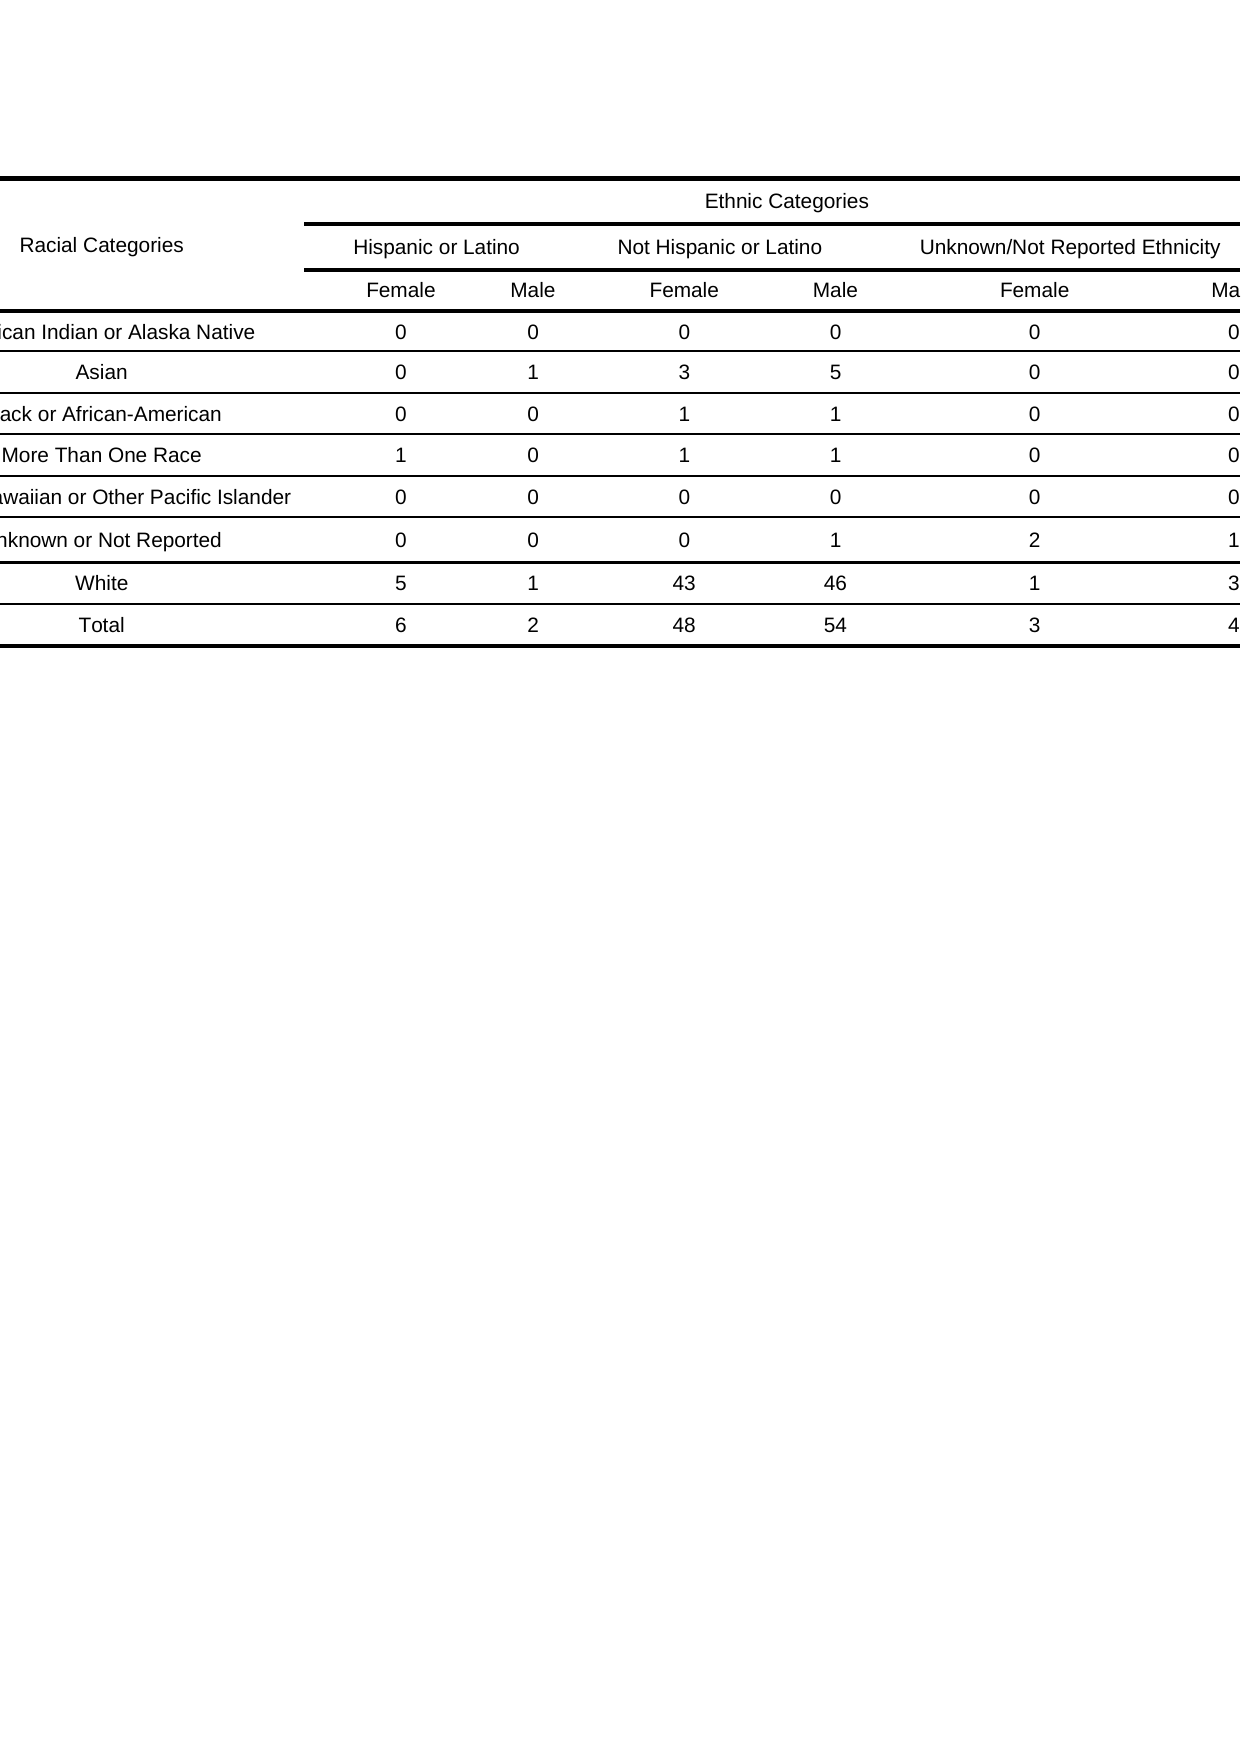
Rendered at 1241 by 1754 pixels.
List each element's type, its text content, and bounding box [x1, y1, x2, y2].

table_cell 0 [304, 352, 497, 392]
table_cell 2 [871, 518, 1198, 561]
table_cell White [0, 564, 304, 603]
table_cell 0 [1198, 435, 1240, 475]
table_cell 1 [569, 435, 799, 475]
table_cell 43 [569, 564, 799, 603]
table_cell 0 [497, 518, 568, 561]
table_cell 0 [800, 477, 871, 516]
table_cell 6 [304, 605, 497, 644]
table_cell 4 [1198, 605, 1240, 644]
table_cell Hispanic or Latino [304, 226, 568, 268]
table_cell Unknown/Not Reported Ethnicity [871, 226, 1240, 268]
table_cell 3 [1198, 564, 1240, 603]
table_cell 0 [871, 313, 1198, 350]
table_cell 0 [497, 394, 568, 433]
table_cell 0 [800, 313, 871, 350]
table_cell Total [0, 605, 304, 644]
table_cell Female [569, 272, 799, 309]
table_cell 1 [304, 435, 497, 475]
table_cell 0 [304, 313, 497, 350]
table_cell 46 [800, 564, 871, 603]
table_cell American Indian or Alaska Native [0, 313, 304, 350]
table_cell Asian [0, 352, 304, 392]
table_cell 0 [871, 394, 1198, 433]
table_cell 1 [800, 394, 871, 433]
table_cell 0 [304, 518, 497, 561]
table_cell 48 [569, 605, 799, 644]
table_cell 3 [569, 352, 799, 392]
table_cell 1 [497, 352, 568, 392]
table_cell 0 [569, 477, 799, 516]
table_cell 54 [800, 605, 871, 644]
table_header Ethnic Categories [304, 181, 1240, 222]
table_cell Male [497, 272, 568, 309]
table_cell 1 [1198, 518, 1240, 561]
table_cell 0 [871, 477, 1198, 516]
table_cell 0 [569, 313, 799, 350]
table_cell Not Hispanic or Latino [569, 226, 871, 268]
table_cell 0 [1198, 394, 1240, 433]
table_cell Native Hawaiian or Other Pacific Islander [0, 477, 304, 516]
table_cell Black or African-American [0, 394, 304, 433]
table_cell 0 [1198, 477, 1240, 516]
table_cell 0 [871, 352, 1198, 392]
table_cell 0 [497, 313, 568, 350]
table_cell Female [871, 272, 1198, 309]
table_cell More Than One Race [0, 435, 304, 475]
table_cell 0 [497, 477, 568, 516]
table_cell 1 [800, 435, 871, 475]
table_cell Female [304, 272, 497, 309]
table_cell Male [1198, 272, 1240, 309]
table_cell 0 [304, 394, 497, 433]
table_cell 1 [569, 394, 799, 433]
table_cell 3 [871, 605, 1198, 644]
table_cell 0 [569, 518, 799, 561]
table_cell 0 [497, 435, 568, 475]
table_cell 5 [800, 352, 871, 392]
table_cell Male [800, 272, 871, 309]
table_cell Unknown or Not Reported [0, 518, 304, 561]
table_cell 1 [871, 564, 1198, 603]
table_cell 1 [497, 564, 568, 603]
table_cell 1 [800, 518, 871, 561]
table_header Racial Categories [0, 181, 304, 309]
table_cell 0 [871, 435, 1198, 475]
table_cell 0 [1198, 313, 1240, 350]
table_cell 0 [1198, 352, 1240, 392]
table_cell 2 [497, 605, 568, 644]
table_cell 5 [304, 564, 497, 603]
table_cell 0 [304, 477, 497, 516]
